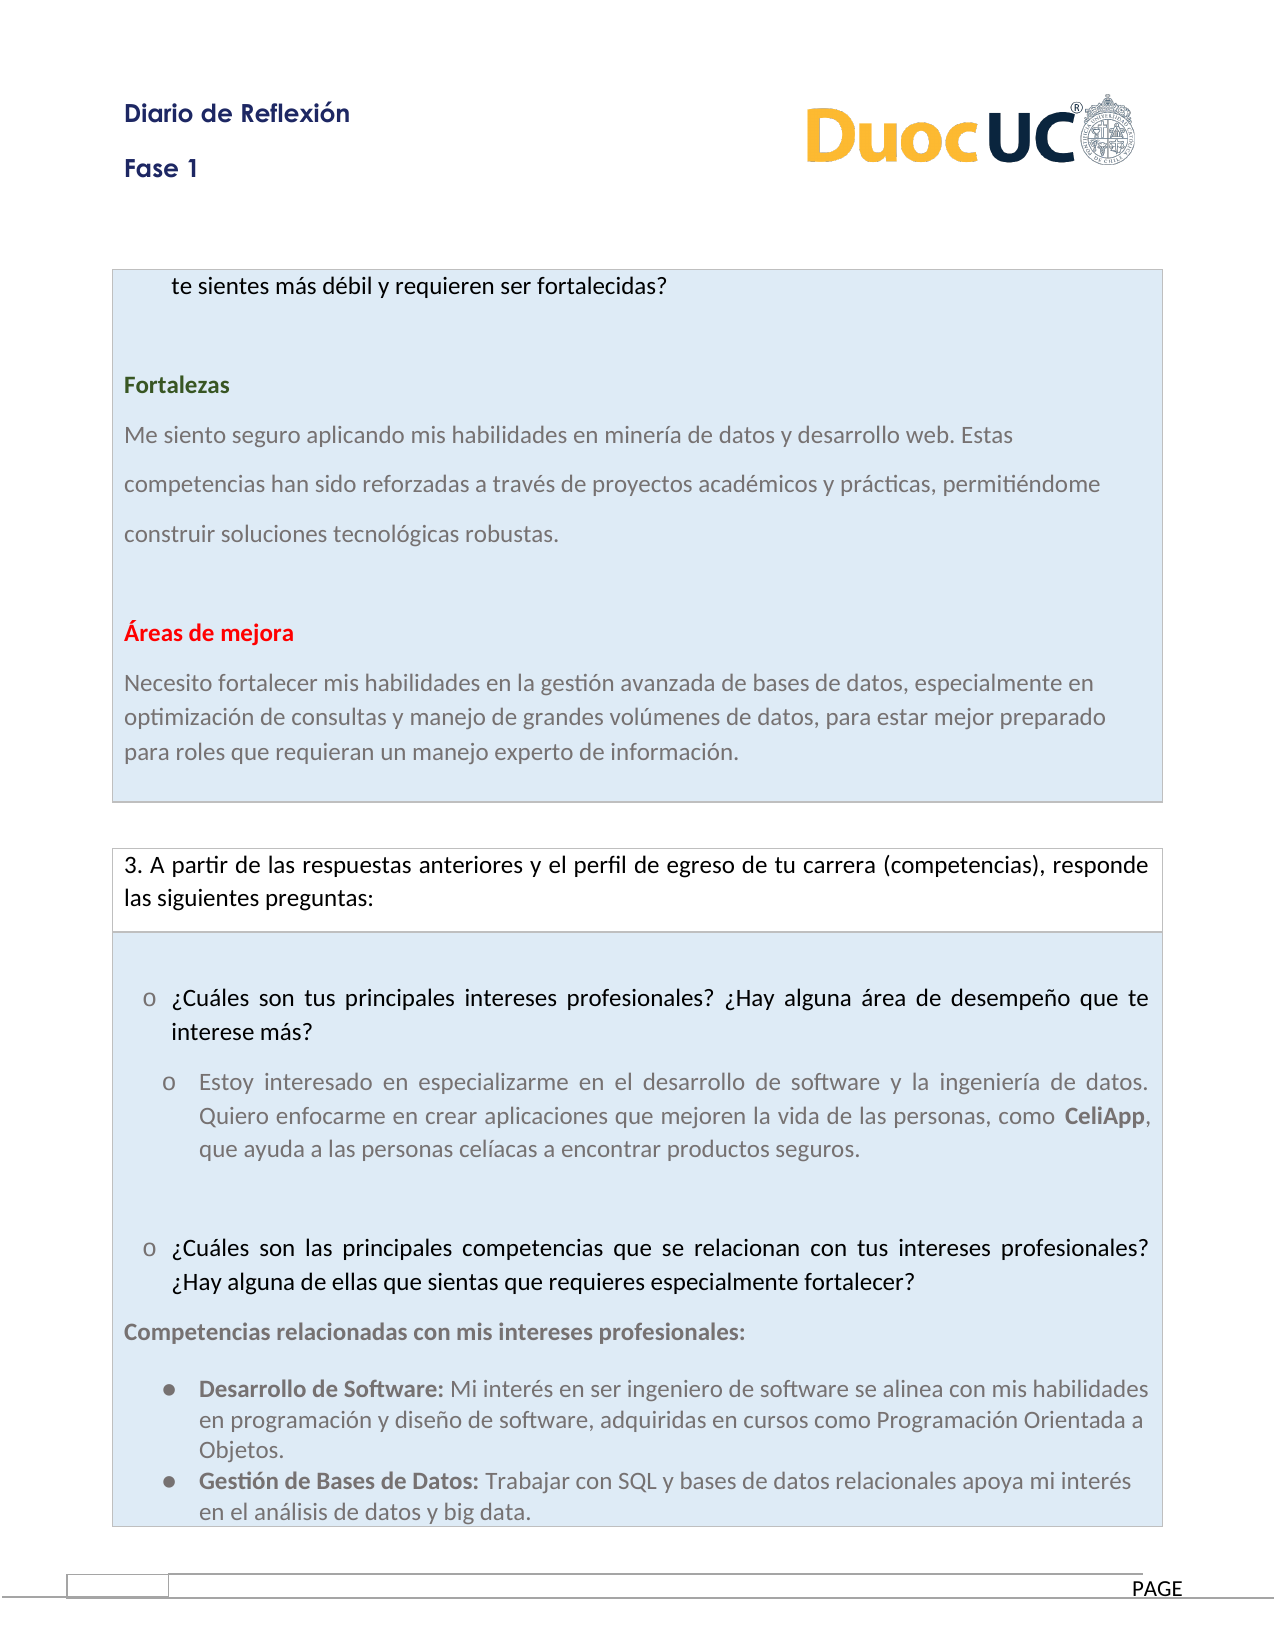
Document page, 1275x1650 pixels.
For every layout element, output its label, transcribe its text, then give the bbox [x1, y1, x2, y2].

table_header 3. A partir de las respuestas anteriores y el perfil de egreso de tu carrera (competencias), responde las siguientes preguntas: [113, 849, 1162, 931]
picture [807, 94, 1135, 165]
